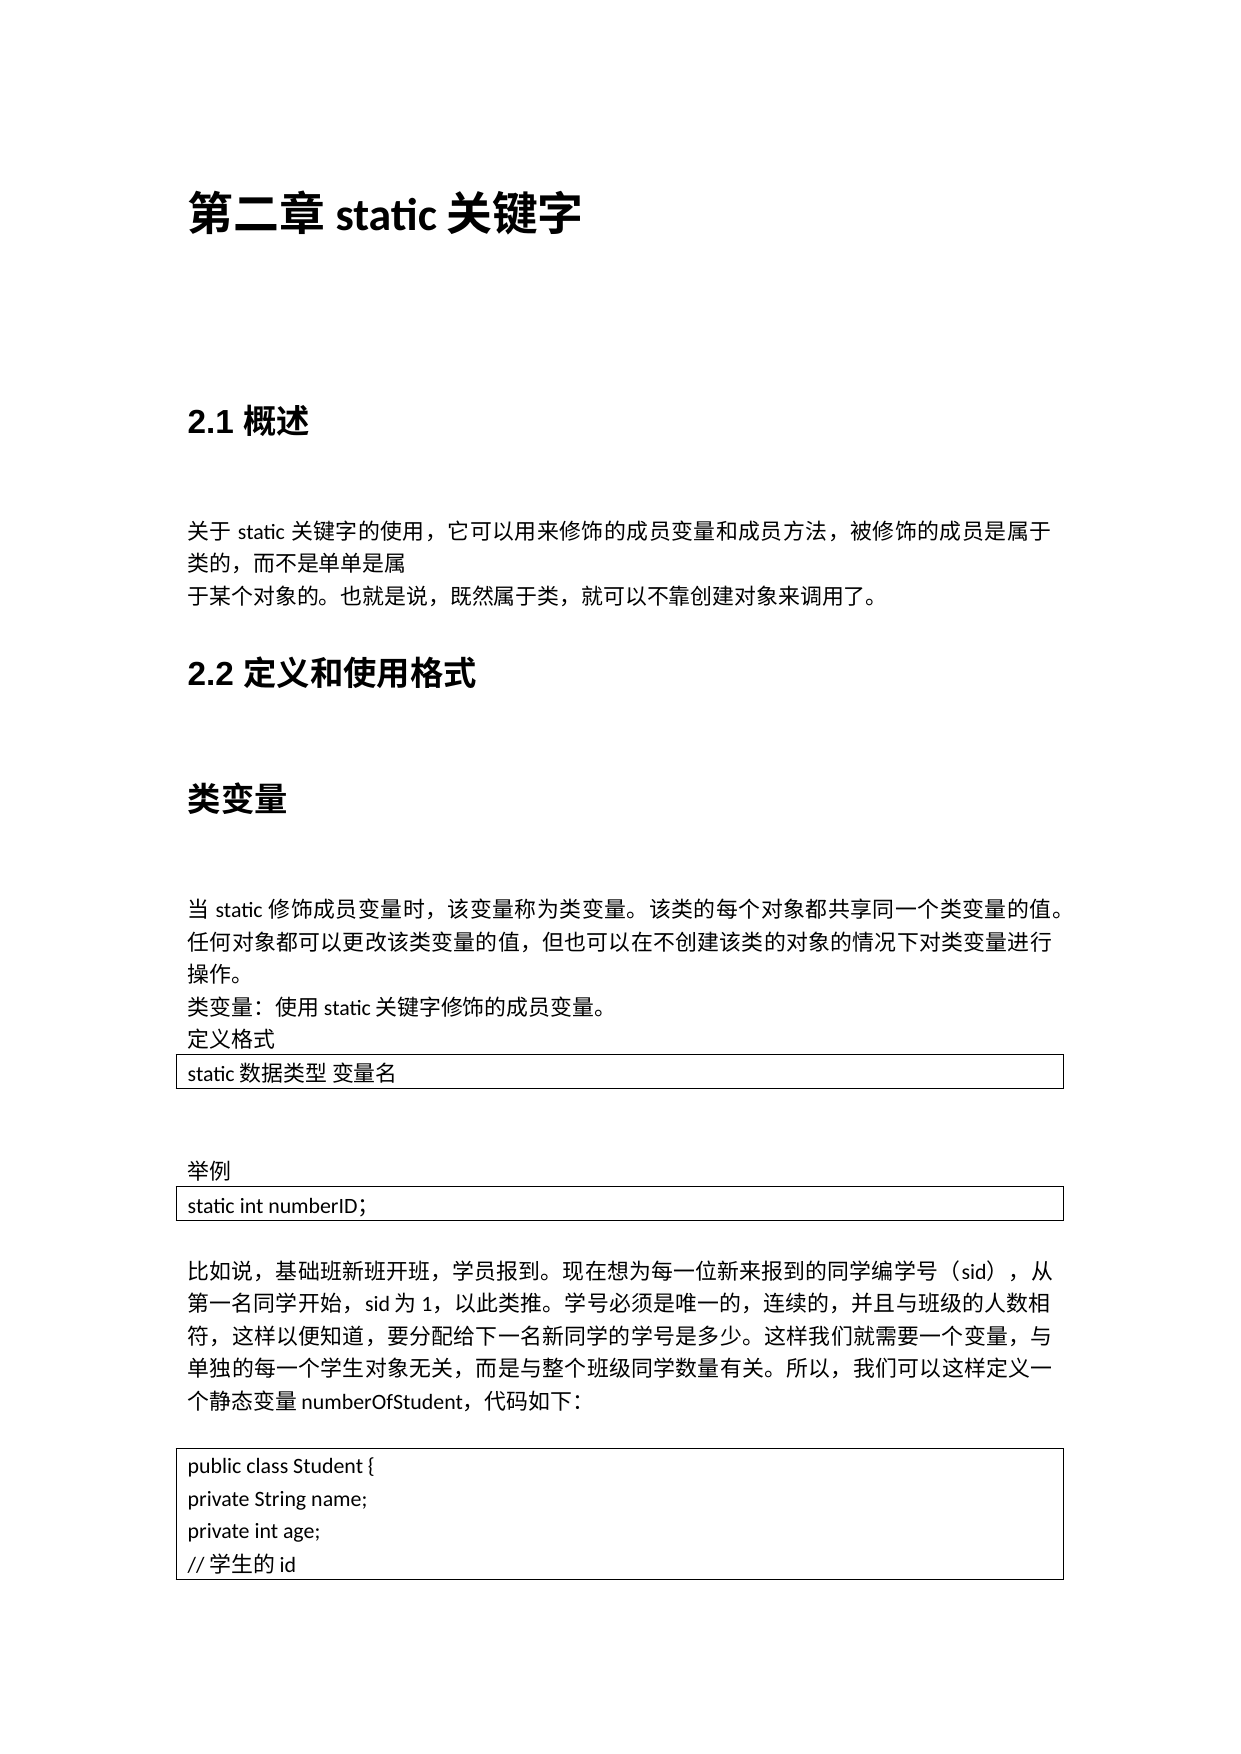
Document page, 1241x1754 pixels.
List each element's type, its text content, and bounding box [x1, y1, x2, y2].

table_header static 数据类型 变量名 [177, 1055, 1063, 1088]
subtitle static关键字 [187, 162, 1053, 259]
subtitle 类变量 [187, 765, 1053, 830]
list 当 static 修饰成员变量时，该变量称为类变量。该类的每个对象都共享同一个类变量的值。任何对象都可以更改该类变量的值，但也可以在不创建该类的对象的情况下对类变量进行操作。 [187, 892, 1053, 989]
list 类变量：使用 static关键字修饰的成员变量。 [187, 989, 1053, 1022]
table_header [177, 1449, 1063, 1579]
subtitle 2.1 概述 [187, 387, 1053, 452]
list 比如说，基础班新班开班，学员报到。现在想为每一位新来报到的同学编学号（sid），从第一名同学开始，sid为1，以此类推。学号必须是唯一的，连续的，并且与班级的人数相符，这样以便知道，要分配给下一名新同学的学号是多少。这样我们就需要一个变量，与单独的每一个学生对象无关，而是与整个班级同学数量有关。所以，我们可以这样定义一个静态变量numberOfStudent，代码如下： [187, 1253, 1053, 1416]
table_header static int numberID； [177, 1187, 1063, 1220]
list 举例 [187, 1154, 1053, 1186]
list 关于 static 关键字的使用，它可以用来修饰的成员变量和成员方法，被修饰的成员是属于类的，而不是单单是属 [187, 513, 1053, 578]
list 于某个对象的。也就是说，既然属于类，就可以不靠创建对象来调用了。 [187, 578, 1053, 611]
list 定义格式 [187, 1022, 1053, 1054]
subtitle 2.2 定义和使用格式 [187, 638, 1053, 703]
